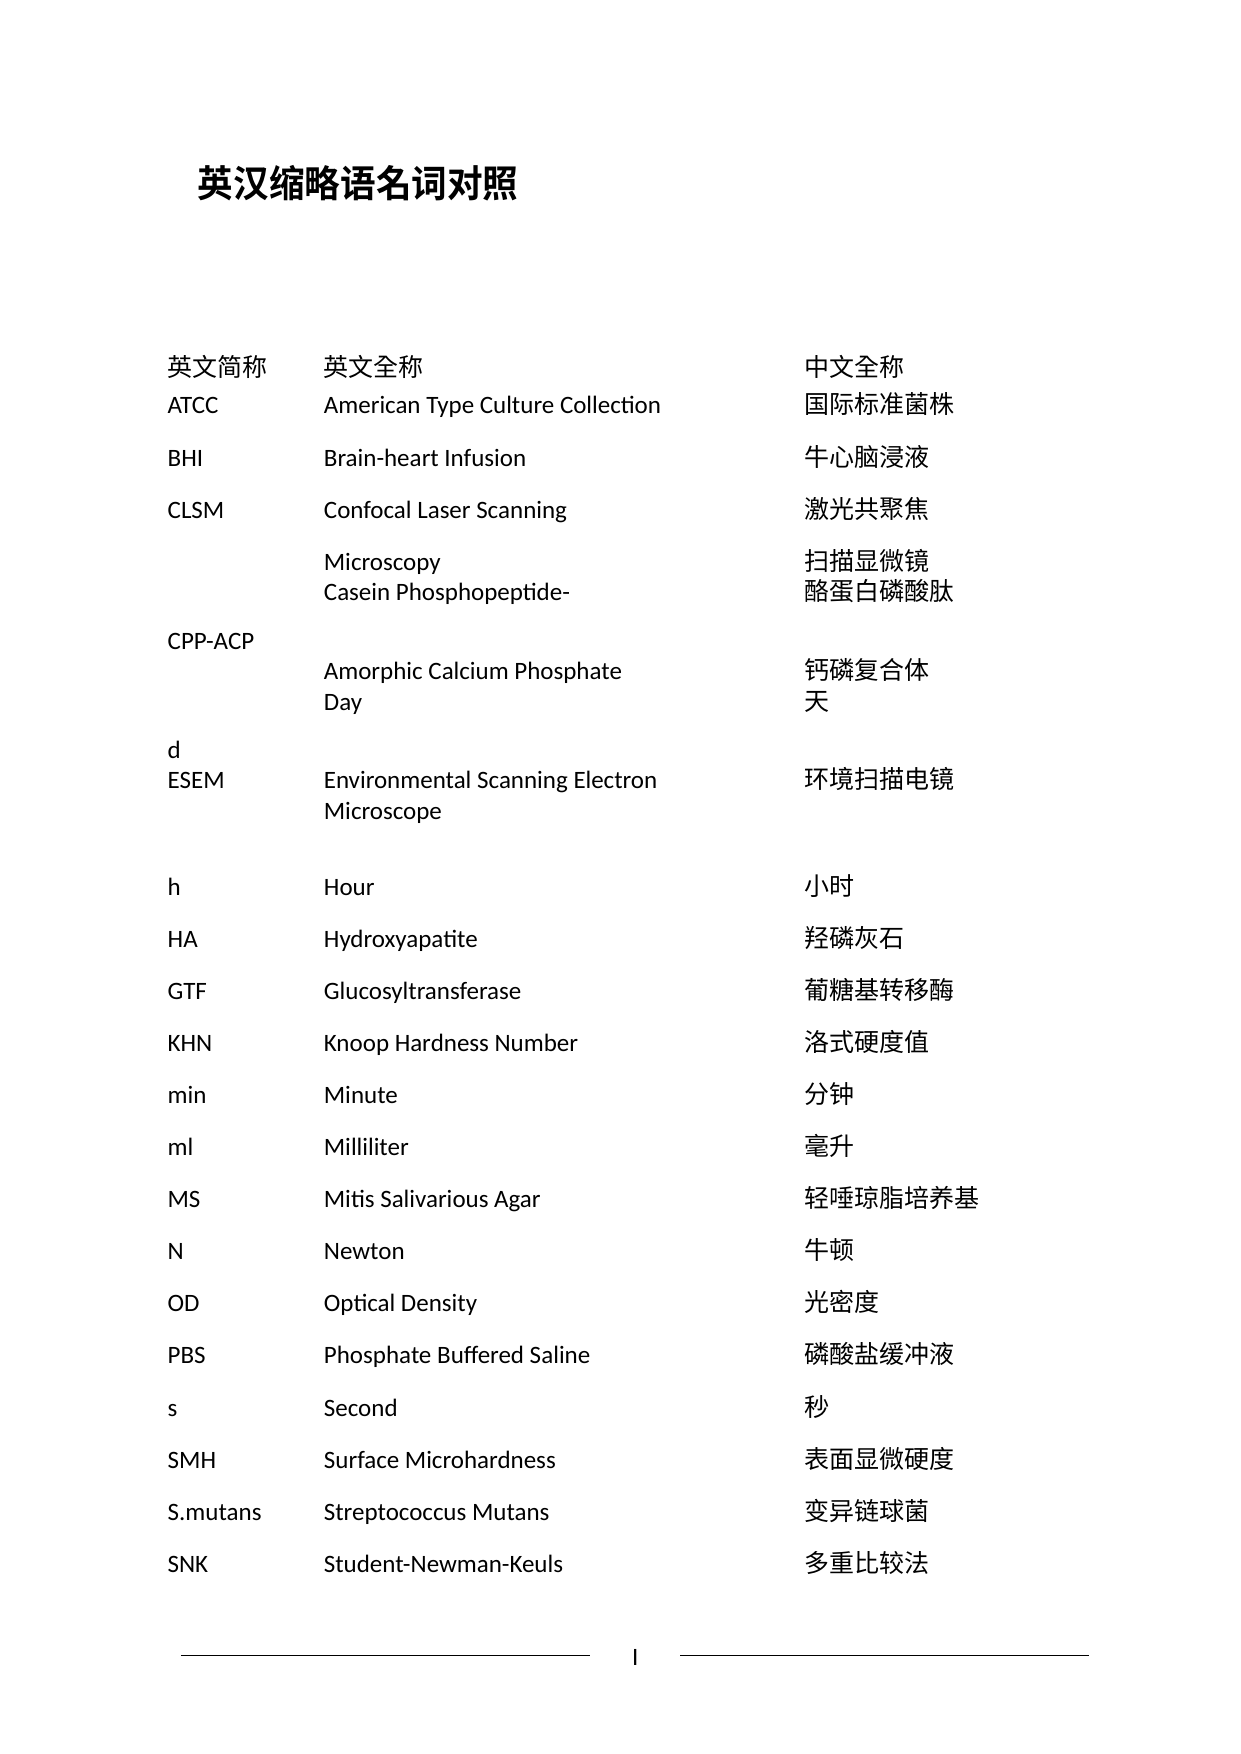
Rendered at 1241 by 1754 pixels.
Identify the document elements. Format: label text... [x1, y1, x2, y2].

table_cell Second [324, 1392, 804, 1444]
table_cell SMH [168, 1444, 324, 1496]
table_cell ATCC [168, 390, 324, 442]
table_cell 羟磷灰石 [804, 923, 1016, 975]
table_cell 牛心脑浸液 [804, 442, 1016, 494]
table_cell PBS [168, 1340, 324, 1392]
table_cell OD [168, 1288, 324, 1340]
table_cell 变异链球菌 [804, 1496, 1016, 1548]
table_cell 激光共聚焦 [804, 494, 1016, 546]
table_cell Knoop Hardness Number [324, 1027, 804, 1079]
table_cell Hydroxyapatite [324, 923, 804, 975]
table_header 英文简称 [168, 352, 324, 390]
table_cell min [168, 1079, 324, 1131]
table_cell Mitis Salivarious Agar [324, 1184, 804, 1236]
table_cell 光密度 [804, 1288, 1016, 1340]
table_cell 环境扫描电镜 [804, 765, 1016, 871]
table_cell Optical Density [324, 1288, 804, 1340]
table_cell ESEM [168, 765, 324, 871]
table_cell MS [168, 1184, 324, 1236]
table_cell 磷酸盐缓冲液 [804, 1340, 1016, 1392]
table_cell Surface Microhardness [324, 1444, 804, 1496]
table_cell Student-Newman-Keuls [324, 1548, 804, 1586]
text 英汉缩略语名词对照 [148, 159, 1122, 207]
table_cell KHN [168, 1027, 324, 1079]
table_cell N [168, 1236, 324, 1288]
table_cell d [168, 655, 324, 765]
table_cell BHI [168, 442, 324, 494]
table_cell Hour [324, 871, 804, 923]
table_cell GTF [168, 975, 324, 1027]
table_header 英文全称 [324, 352, 804, 390]
table_cell 表面显微硬度 [804, 1444, 1016, 1496]
table_cell Minute [324, 1079, 804, 1131]
table_cell Amorphic Calcium Phosphate Day [324, 655, 804, 765]
table_cell 多重比较法 [804, 1548, 1016, 1586]
table_cell 轻唾琼脂培养基 [804, 1184, 1016, 1236]
table_cell 洛式硬度值 [804, 1027, 1016, 1079]
table_cell Phosphate Buffered Saline [324, 1340, 804, 1392]
table_cell Glucosyltransferase [324, 975, 804, 1027]
table_cell 国际标准菌株 [804, 390, 1016, 442]
table_cell Milliliter [324, 1131, 804, 1183]
table_cell CPP-ACP [168, 546, 324, 655]
table_cell Brain-heart Infusion [324, 442, 804, 494]
table_cell S.mutans [168, 1496, 324, 1548]
table_cell 毫升 [804, 1131, 1016, 1183]
table_cell Newton [324, 1236, 804, 1288]
table_cell SNK [168, 1548, 324, 1586]
table_cell HA [168, 923, 324, 975]
table_cell Environmental Scanning Electron Microscope [324, 765, 804, 871]
table_cell ml [168, 1131, 324, 1183]
table_cell h [168, 871, 324, 923]
table_cell 小时 [804, 871, 1016, 923]
table_cell Streptococcus Mutans [324, 1496, 804, 1548]
table_cell 扫描显微镜 酪蛋白磷酸肽 [804, 546, 1016, 655]
table_header 中文全称 [804, 352, 1016, 390]
table_cell American Type Culture Collection [324, 390, 804, 442]
table_cell 分钟 [804, 1079, 1016, 1131]
table_cell Confocal Laser Scanning [324, 494, 804, 546]
table_cell 秒 [804, 1392, 1016, 1444]
table_cell Microscopy Casein Phosphopeptide- [324, 546, 804, 655]
table_cell CLSM [168, 494, 324, 546]
table_cell s [168, 1392, 324, 1444]
table_cell 牛顿 [804, 1236, 1016, 1288]
table_cell 葡糖基转移酶 [804, 975, 1016, 1027]
table_cell 钙磷复合体 天 [804, 655, 1016, 765]
